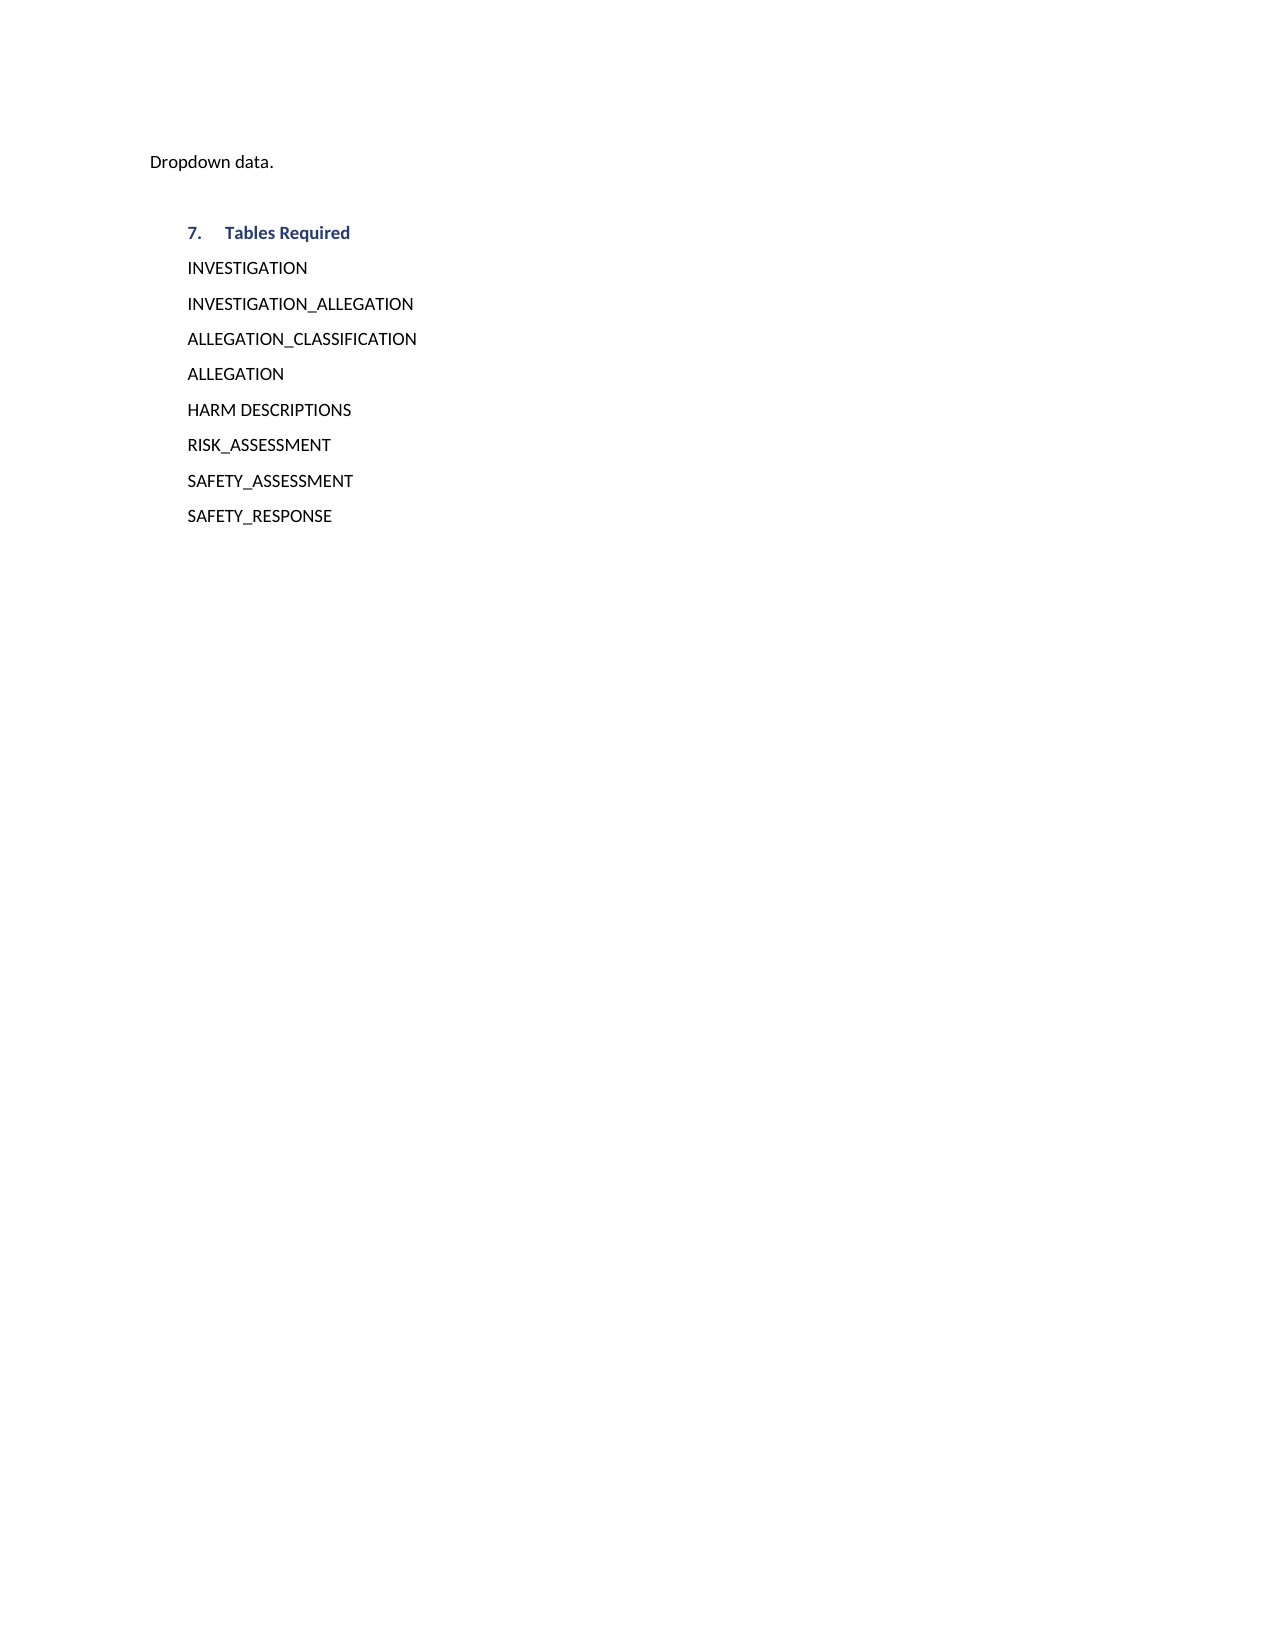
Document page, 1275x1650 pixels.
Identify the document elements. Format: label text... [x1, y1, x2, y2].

text ALLEGATION [187, 362, 1110, 385]
text SAFETY_RESPONSE [187, 504, 1110, 527]
text HARM DESCRIPTIONS [187, 398, 1110, 421]
text RISK_ASSESSMENT [187, 433, 1110, 456]
text Dropdown data. [150, 150, 1110, 173]
text ALLEGATION_CLASSIFICATION [187, 327, 1110, 350]
text INVESTIGATION [187, 256, 1110, 279]
list Tables Required [187, 221, 1125, 244]
text SAFETY_ASSESSMENT [187, 469, 1110, 492]
text INVESTIGATION_ALLEGATION [187, 292, 1110, 314]
